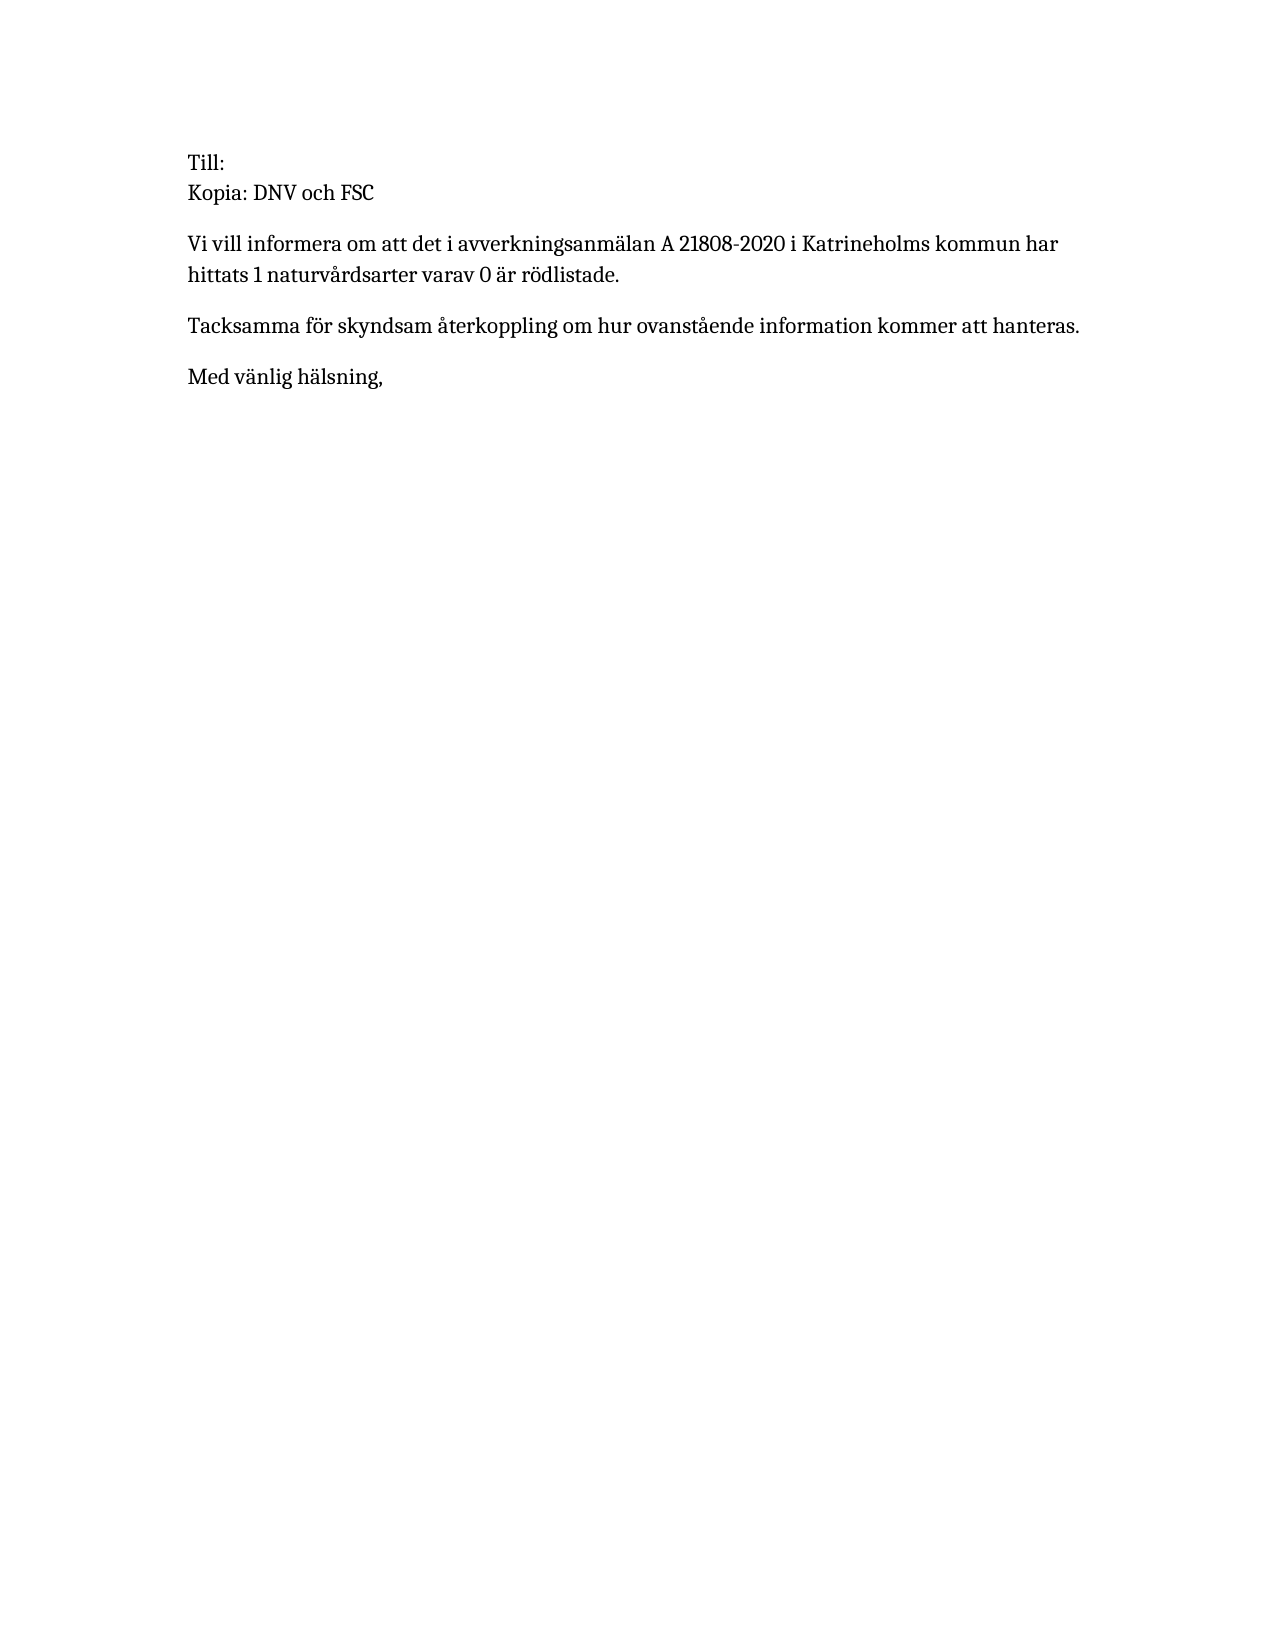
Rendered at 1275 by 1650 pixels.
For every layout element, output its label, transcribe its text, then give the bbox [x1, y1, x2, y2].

text Med vänlig hälsning, [187, 363, 1087, 420]
text Till: Kopia: DNV och FSC [187, 150, 1087, 207]
text Tacksamma för skyndsam återkoppling om hur ovanstående information kommer att hanteras. [187, 312, 1087, 339]
text Vi vill informera om att det i avverkningsanmälan A 21808-2020 i Katrineholms kommun har hittats 1 naturvårdsarter varav 0 är rödlistade. [187, 231, 1087, 288]
